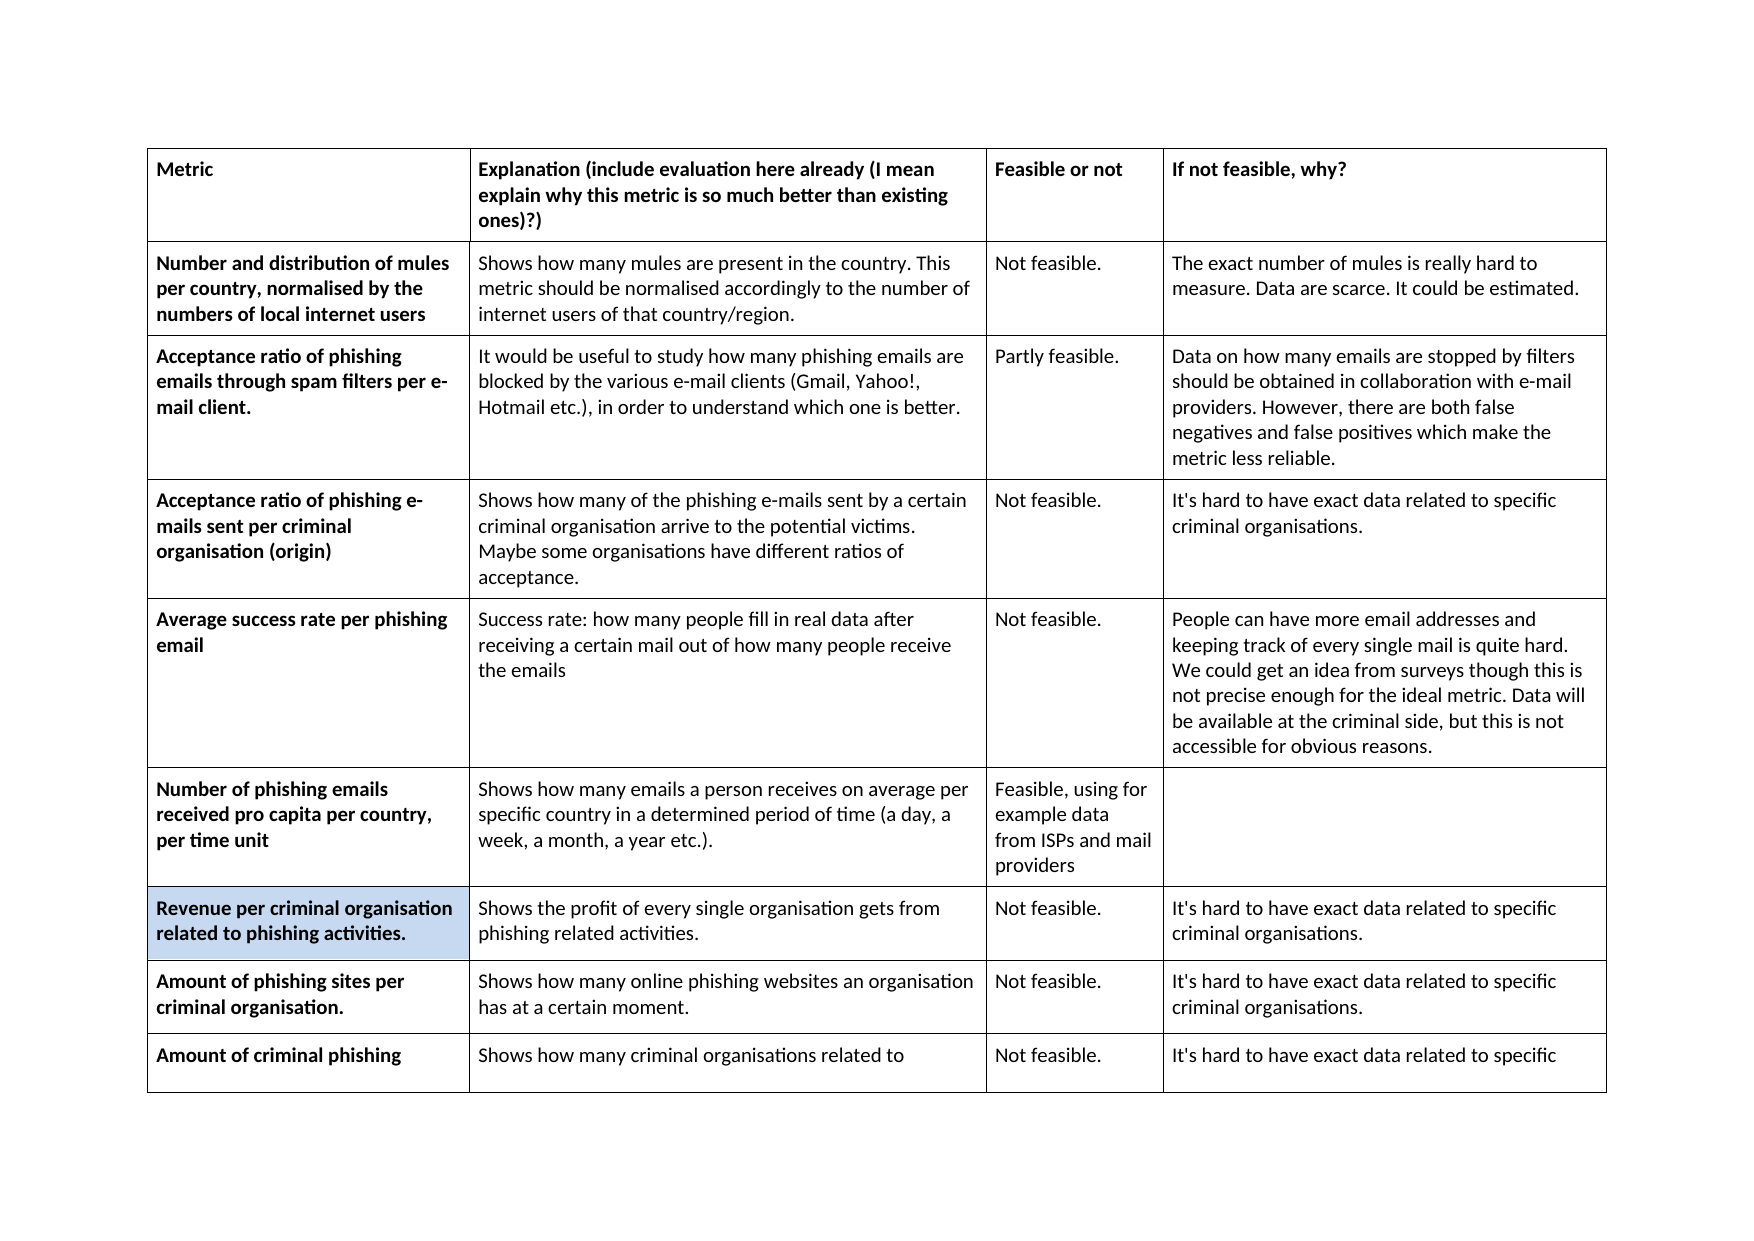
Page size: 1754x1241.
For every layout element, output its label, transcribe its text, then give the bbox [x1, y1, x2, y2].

table_cell Average success rate per phishing email [148, 599, 469, 767]
table_cell Feasible, using for example data from ISPs and mail providers [987, 768, 1163, 886]
table_header Metric [148, 149, 470, 241]
table_cell Data on how many emails are stopped by filters should be obtained in collaboration with e-mail providers. However, there are both false negatives and false positives which make the metric less reliable. [1164, 336, 1606, 479]
table_cell It's hard to have exact data related to specific criminal organisations. [1164, 480, 1606, 598]
table_cell Shows how many emails a person receives on average per specific country in a determined period of time (a day, a week, a month, a year etc.). [470, 768, 986, 886]
table_cell Acceptance ratio of phishing emails through spam filters per e-mail client. [148, 336, 469, 479]
table_cell Success rate: how many people fill in real data after receiving a certain mail out of how many people receive the emails [470, 599, 986, 767]
table_cell Shows the profit of every single organisation gets from phishing related activities. [470, 887, 986, 959]
table_cell Acceptance ratio of phishing e-mails sent per criminal organisation (origin) [148, 480, 469, 598]
table_header Feasible or not [987, 149, 1163, 241]
table_cell It's hard to have exact data related to specific criminal organisations. [1164, 887, 1606, 959]
table_cell Shows how many online phishing websites an organisation has at a certain moment. [470, 961, 986, 1033]
table_cell It's hard to have exact data related to specific criminal organisations. [1164, 1034, 1606, 1092]
table_cell It's hard to have exact data related to specific criminal organisations. [1164, 961, 1606, 1033]
table_header If not feasible, why? [1164, 149, 1606, 241]
table_cell Partly feasible. [987, 336, 1163, 479]
table_cell Amount of phishing sites per criminal organisation. [148, 961, 469, 1033]
table_cell Number and distribution of mules per country, normalised by the numbers of local internet users [148, 242, 469, 334]
table_cell Number of phishing emails received pro capita per country, per time unit [148, 768, 469, 886]
table_cell Shows how many of the phishing e-mails sent by a certain criminal organisation arrive to the potential victims. Maybe some organisations have different ratios of acceptance. [470, 480, 986, 598]
table_cell [1164, 768, 1606, 886]
table_cell Not feasible. [987, 480, 1163, 598]
table_cell Amount of criminal phishing organisations per country. [148, 1034, 469, 1092]
table_cell Not feasible. [987, 887, 1163, 959]
table_header Explanation (include evaluation here already (I mean explain why this metric is so much better than existing ones)?) [471, 149, 986, 241]
table_cell It would be useful to study how many phishing emails are blocked by the various e-mail clients (Gmail, Yahoo!, Hotmail etc.), in order to understand which one is better. [470, 336, 986, 479]
table_cell People can have more email addresses and keeping track of every single mail is quite hard. We could get an idea from surveys though this is not precise enough for the ideal metric. Data will be available at the criminal side, but this is not accessible for obvious reasons. [1164, 599, 1606, 767]
table_cell Revenue per criminal organisation related to phishing activities. [148, 887, 469, 959]
table_cell Not feasible. [987, 242, 1163, 334]
table_cell Not feasible. [987, 961, 1163, 1033]
table_cell The exact number of mules is really hard to measure. Data are scarce. It could be estimated. [1164, 242, 1606, 334]
table_cell Not feasible. [987, 1034, 1163, 1092]
table_cell Shows how many mules are present in the country. This metric should be normalised accordingly to the number of internet users of that country/region. [470, 242, 986, 334]
table_cell Not feasible. [987, 599, 1163, 767]
